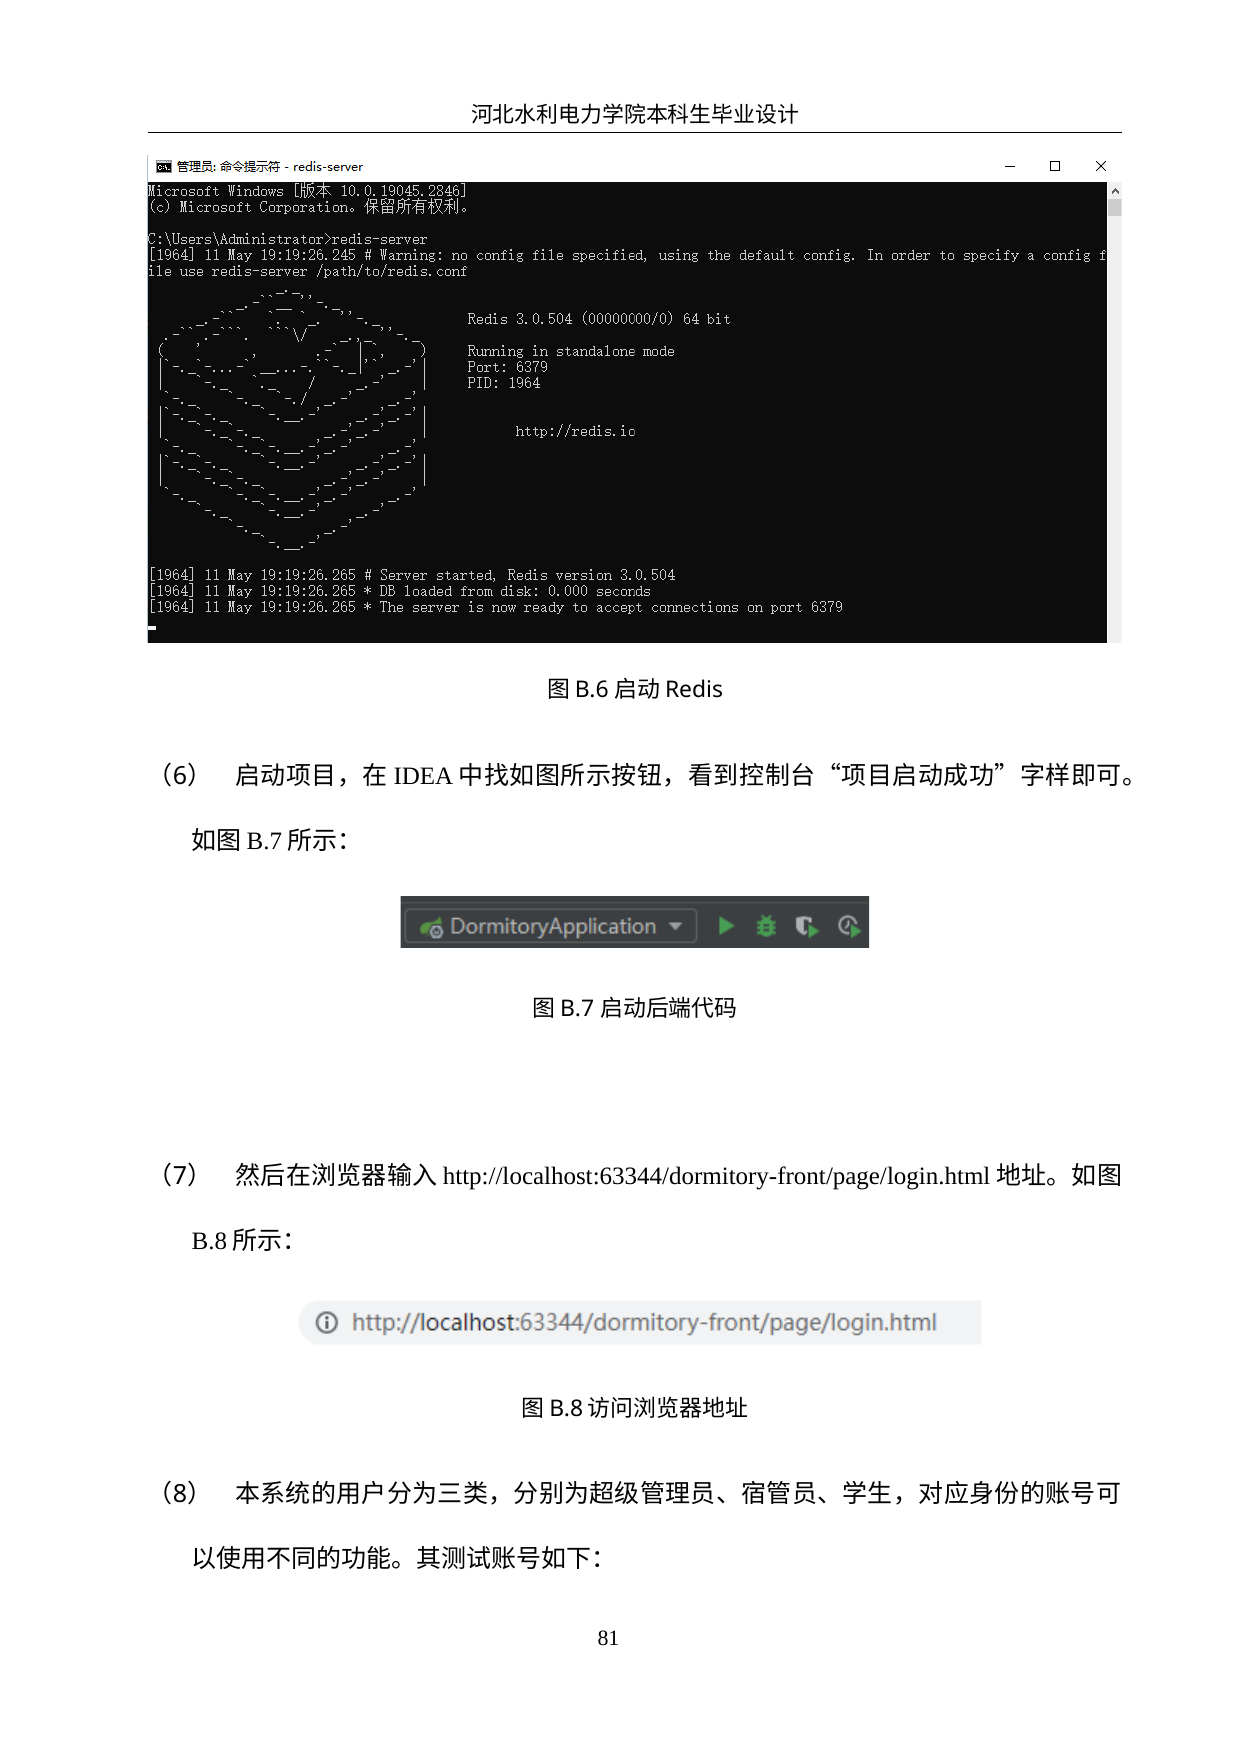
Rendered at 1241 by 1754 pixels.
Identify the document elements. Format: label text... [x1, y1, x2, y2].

picture [147, 155, 1122, 643]
text 图B.7 启动后端代码 [148, 974, 1122, 1039]
picture [400, 896, 870, 948]
list 启动项目，在IDEA中找如图所示按钮，看到控制台“项目启动成功”字样即可。如图B.7所示： [148, 741, 1122, 871]
text 图B.6 启动Redis [148, 655, 1122, 720]
list 本系统的用户分为三类，分别为超级管理员、宿管员、学生，对应身份的账号可以使用不同的功能。其测试账号如下： [148, 1459, 1122, 1589]
list 然后在浏览器输入http://localhost:63344/dormitory-front/page/login.html地址。如图B.8所示： [148, 1141, 1122, 1271]
picture [288, 1296, 982, 1348]
text 图B.8访问浏览器地址 [148, 1374, 1122, 1439]
